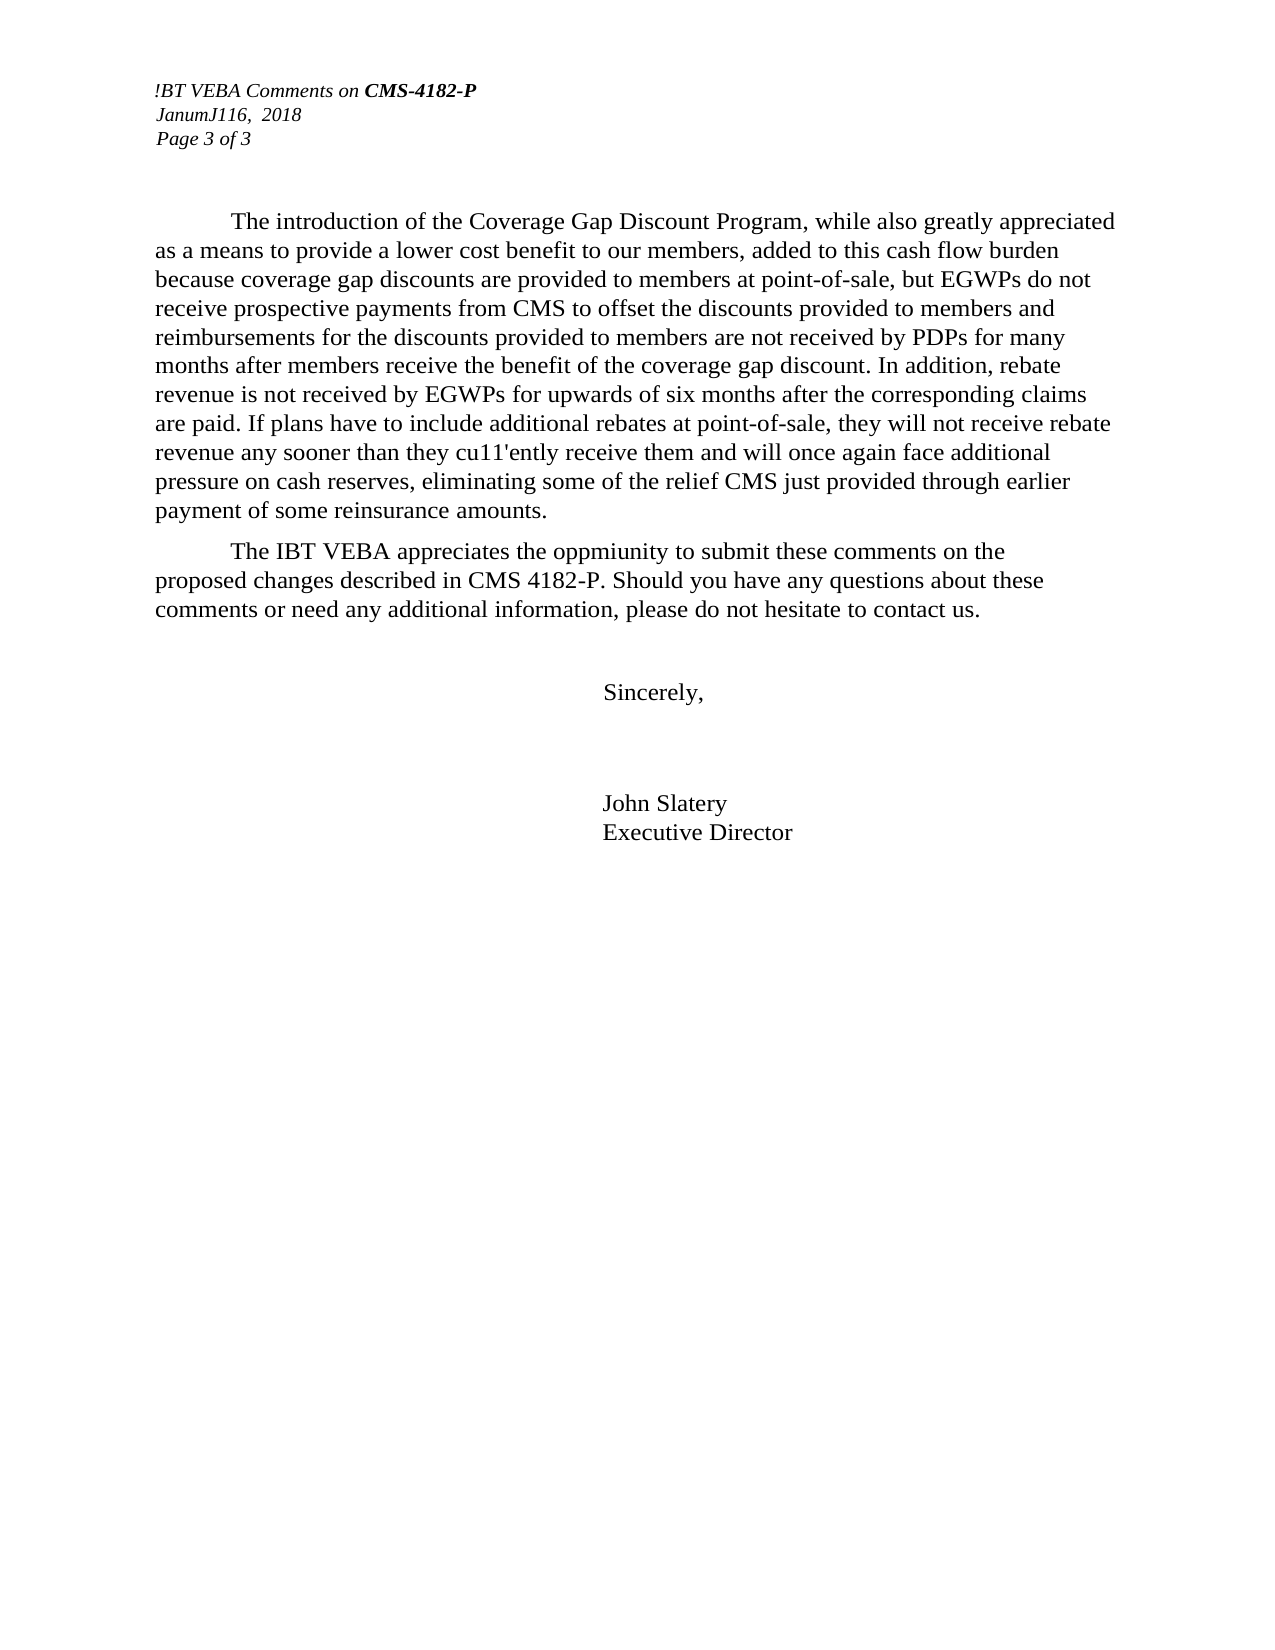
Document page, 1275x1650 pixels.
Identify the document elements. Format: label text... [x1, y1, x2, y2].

text Sincerely, [603, 678, 1275, 705]
text The introduction of the Coverage Gap Discount Program, while also greatly appreciated as a means to provide a lower cost benefit to our members, added to this cash flow burden because coverage gap discounts are provided to members at point-of-sale, but EGWPs do not receive prospective payments from CMS to offset the discounts provided to members and reimbursements for the discounts provided to members are not received by PDPs for many months after members receive the benefit of the coverage gap discount. In addition, rebate revenue is not received by EGWPs for upwards of six months after the corresponding claims are paid. If plans have to include additional rebates at point-of-sale, they will not receive rebate revenue any sooner than they cu11'ently receive them and will once again face additional pressure on cash reserves, eliminating some of the relief CMS just provided through earlier payment of some reinsurance amounts. [155, 207, 1120, 524]
text Page 3 of 3 [156, 127, 1275, 149]
text !BT VEBA Comments on CMS-4182-P [154, 79, 1275, 101]
text The IBT VEBA appreciates the oppmiunity to submit these comments on the proposed changes described in CMS 4182-P. Should you have any questions about these comments or need any additional information, please do not hesitate to contact us. [155, 537, 1094, 623]
text JanumJ116, 2018 [156, 103, 1275, 125]
text John Slatery Executive Director [602, 789, 826, 846]
